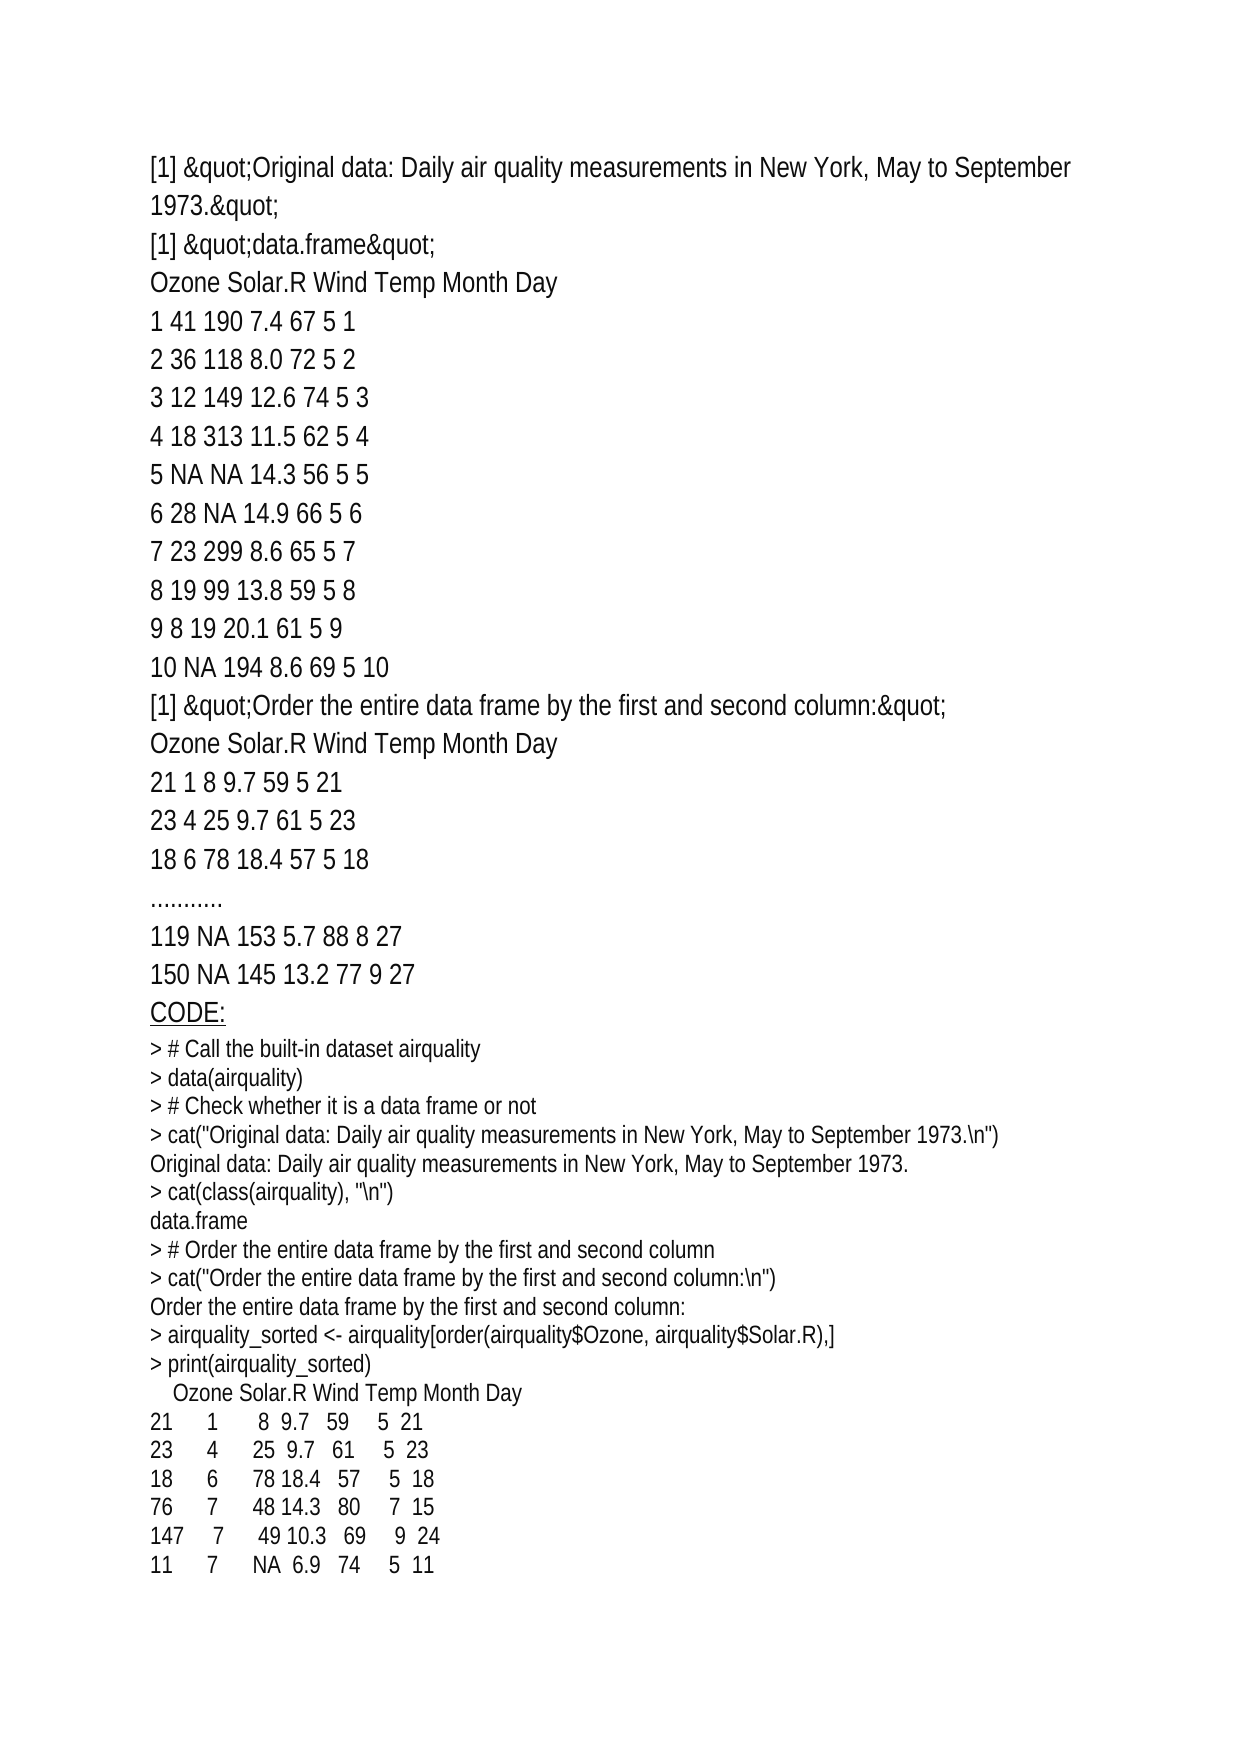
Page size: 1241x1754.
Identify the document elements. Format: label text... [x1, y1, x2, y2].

text data.frame [150, 1206, 1090, 1234]
text 9 8 19 20.1 61 5 9 [150, 611, 1090, 645]
text ........... [150, 880, 1090, 914]
text 5 NA NA 14.3 56 5 5 [150, 457, 1090, 491]
text Original data: Daily air quality measurements in New York, May to September 1973. [150, 1149, 1090, 1177]
text > print(airquality_sorted) [150, 1349, 1090, 1378]
text 2 36 118 8.0 72 5 2 [150, 342, 1090, 376]
text > # Check whether it is a data frame or not [150, 1091, 1090, 1120]
text [1] &quot;data.frame&quot; [150, 227, 1090, 260]
text > cat("Order the entire data frame by the first and second column:\n") [150, 1263, 1090, 1292]
text 21 1 8 9.7 59 5 21 [150, 1406, 1090, 1435]
text > cat(class(airquality), "\n") [150, 1177, 1090, 1206]
text Order the entire data frame by the first and second column: [150, 1292, 1090, 1321]
text > # Order the entire data frame by the first and second column [150, 1234, 1090, 1263]
text [1] &quot;Order the entire data frame by the first and second column:&quot; [150, 688, 1090, 722]
text > cat("Original data: Daily air quality measurements in New York, May to September 1973.\n") [150, 1120, 1090, 1149]
text 21 1 8 9.7 59 5 21 [150, 765, 1090, 798]
text 23 4 25 9.7 61 5 23 [150, 803, 1090, 837]
text > # Call the built-in dataset airquality [150, 1034, 1090, 1063]
text 11 7 NA 6.9 74 5 11 [150, 1550, 1090, 1578]
text CODE: [150, 996, 1090, 1029]
text Ozone Solar.R Wind Temp Month Day [150, 727, 1090, 760]
text 1 41 190 7.4 67 5 1 [150, 304, 1090, 337]
text 18 6 78 18.4 57 5 18 [150, 842, 1090, 875]
text 18 6 78 18.4 57 5 18 [150, 1464, 1090, 1492]
text 23 4 25 9.7 61 5 23 [150, 1435, 1090, 1464]
text 147 7 49 10.3 69 9 24 [150, 1521, 1090, 1550]
text > airquality_sorted <- airquality[order(airquality$Ozone, airquality$Solar.R),] [150, 1321, 1090, 1349]
text 76 7 48 14.3 80 7 15 [150, 1492, 1090, 1521]
text Ozone Solar.R Wind Temp Month Day [150, 1378, 1090, 1406]
text 4 18 313 11.5 62 5 4 [150, 419, 1090, 452]
text 3 12 149 12.6 74 5 3 [150, 381, 1090, 414]
text Ozone Solar.R Wind Temp Month Day [150, 265, 1090, 299]
text [1] &quot;Original data: Daily air quality measurements in New York, May to September [150, 150, 1090, 183]
text 6 28 NA 14.9 66 5 6 [150, 496, 1090, 529]
text > data(airquality) [150, 1063, 1090, 1091]
text 10 NA 194 8.6 69 5 10 [150, 650, 1090, 683]
text 7 23 299 8.6 65 5 7 [150, 534, 1090, 568]
text 8 19 99 13.8 59 5 8 [150, 573, 1090, 606]
text 1973.&quot; [150, 188, 1090, 222]
text 119 NA 153 5.7 88 8 27 [150, 919, 1090, 952]
text 150 NA 145 13.2 77 9 27 [150, 957, 1090, 991]
